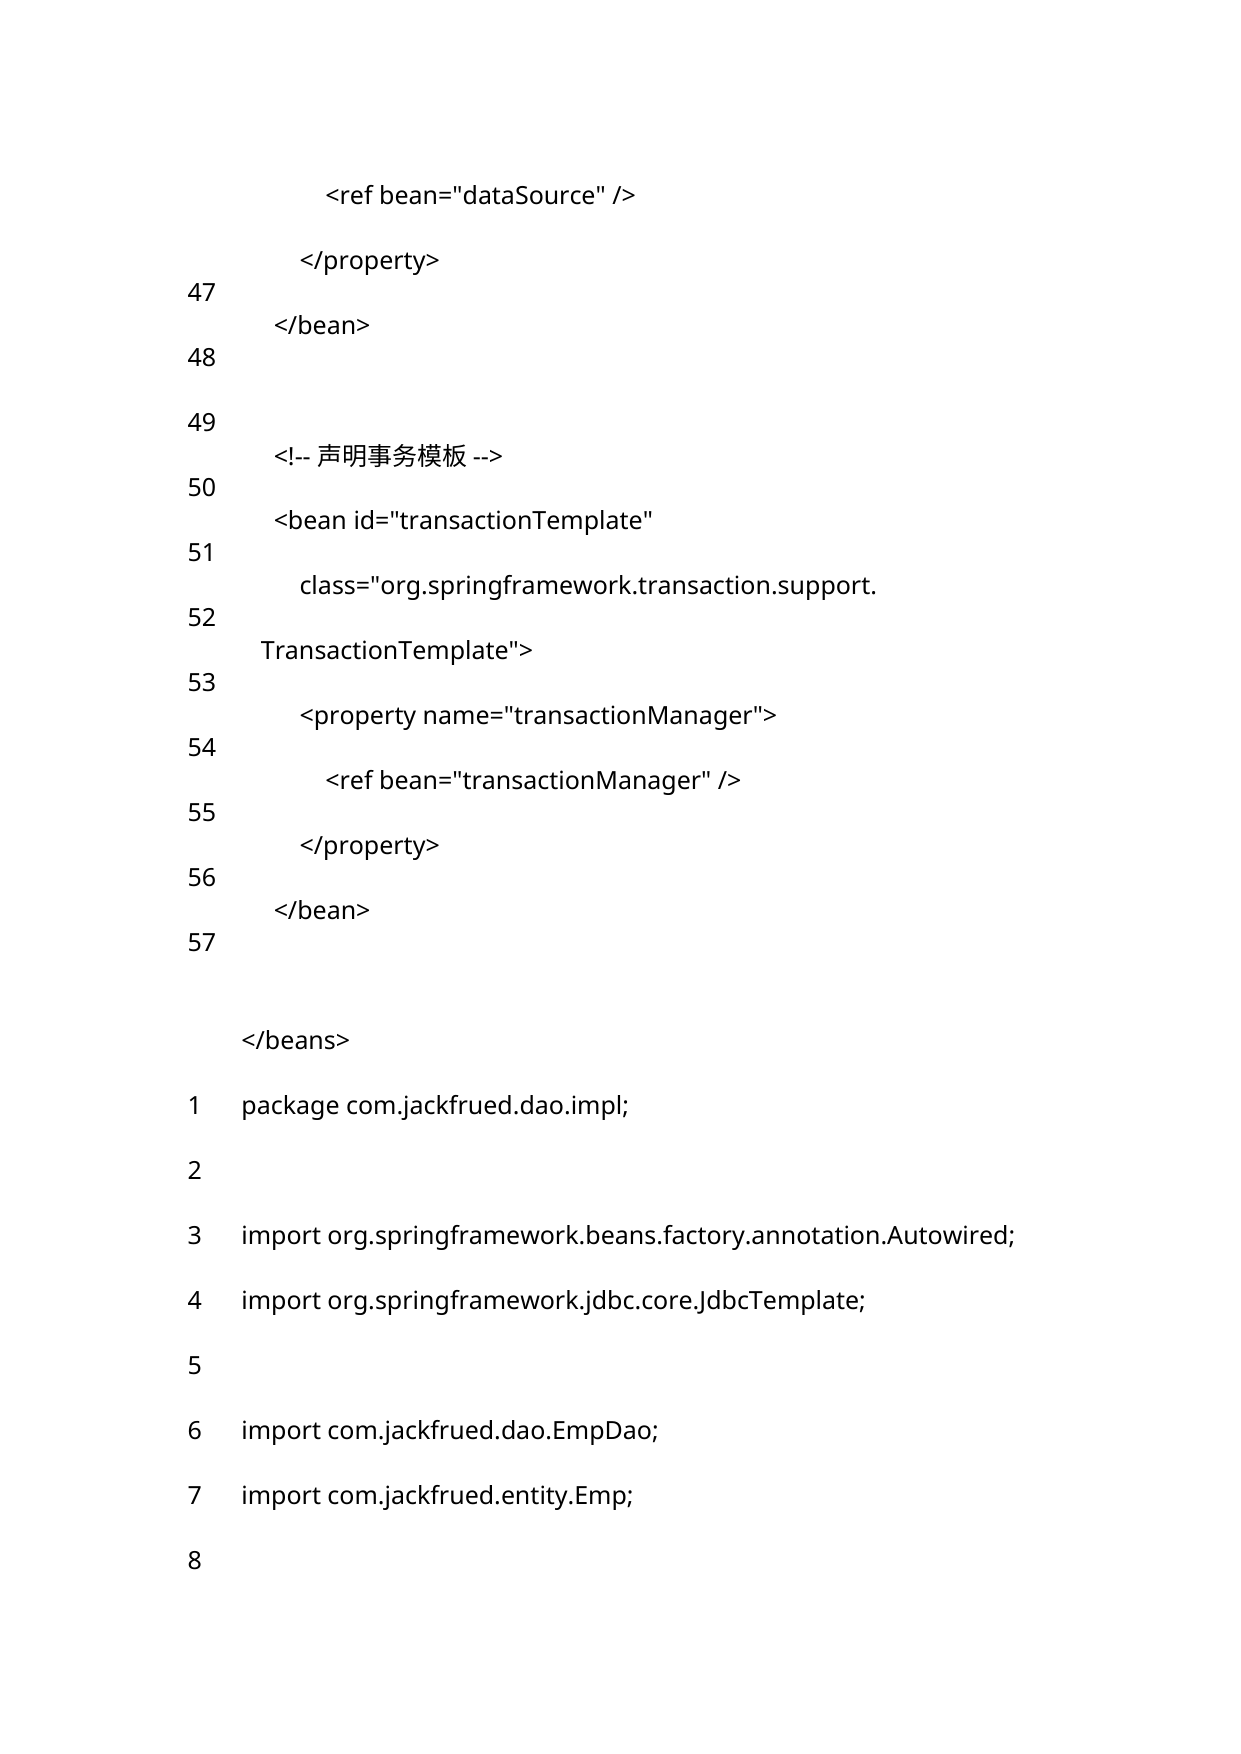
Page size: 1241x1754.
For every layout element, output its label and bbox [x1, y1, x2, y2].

table_header [188, 162, 241, 1072]
table_cell [241, 1072, 1227, 1592]
table_cell [188, 1072, 241, 1592]
table_header [241, 162, 1240, 1072]
